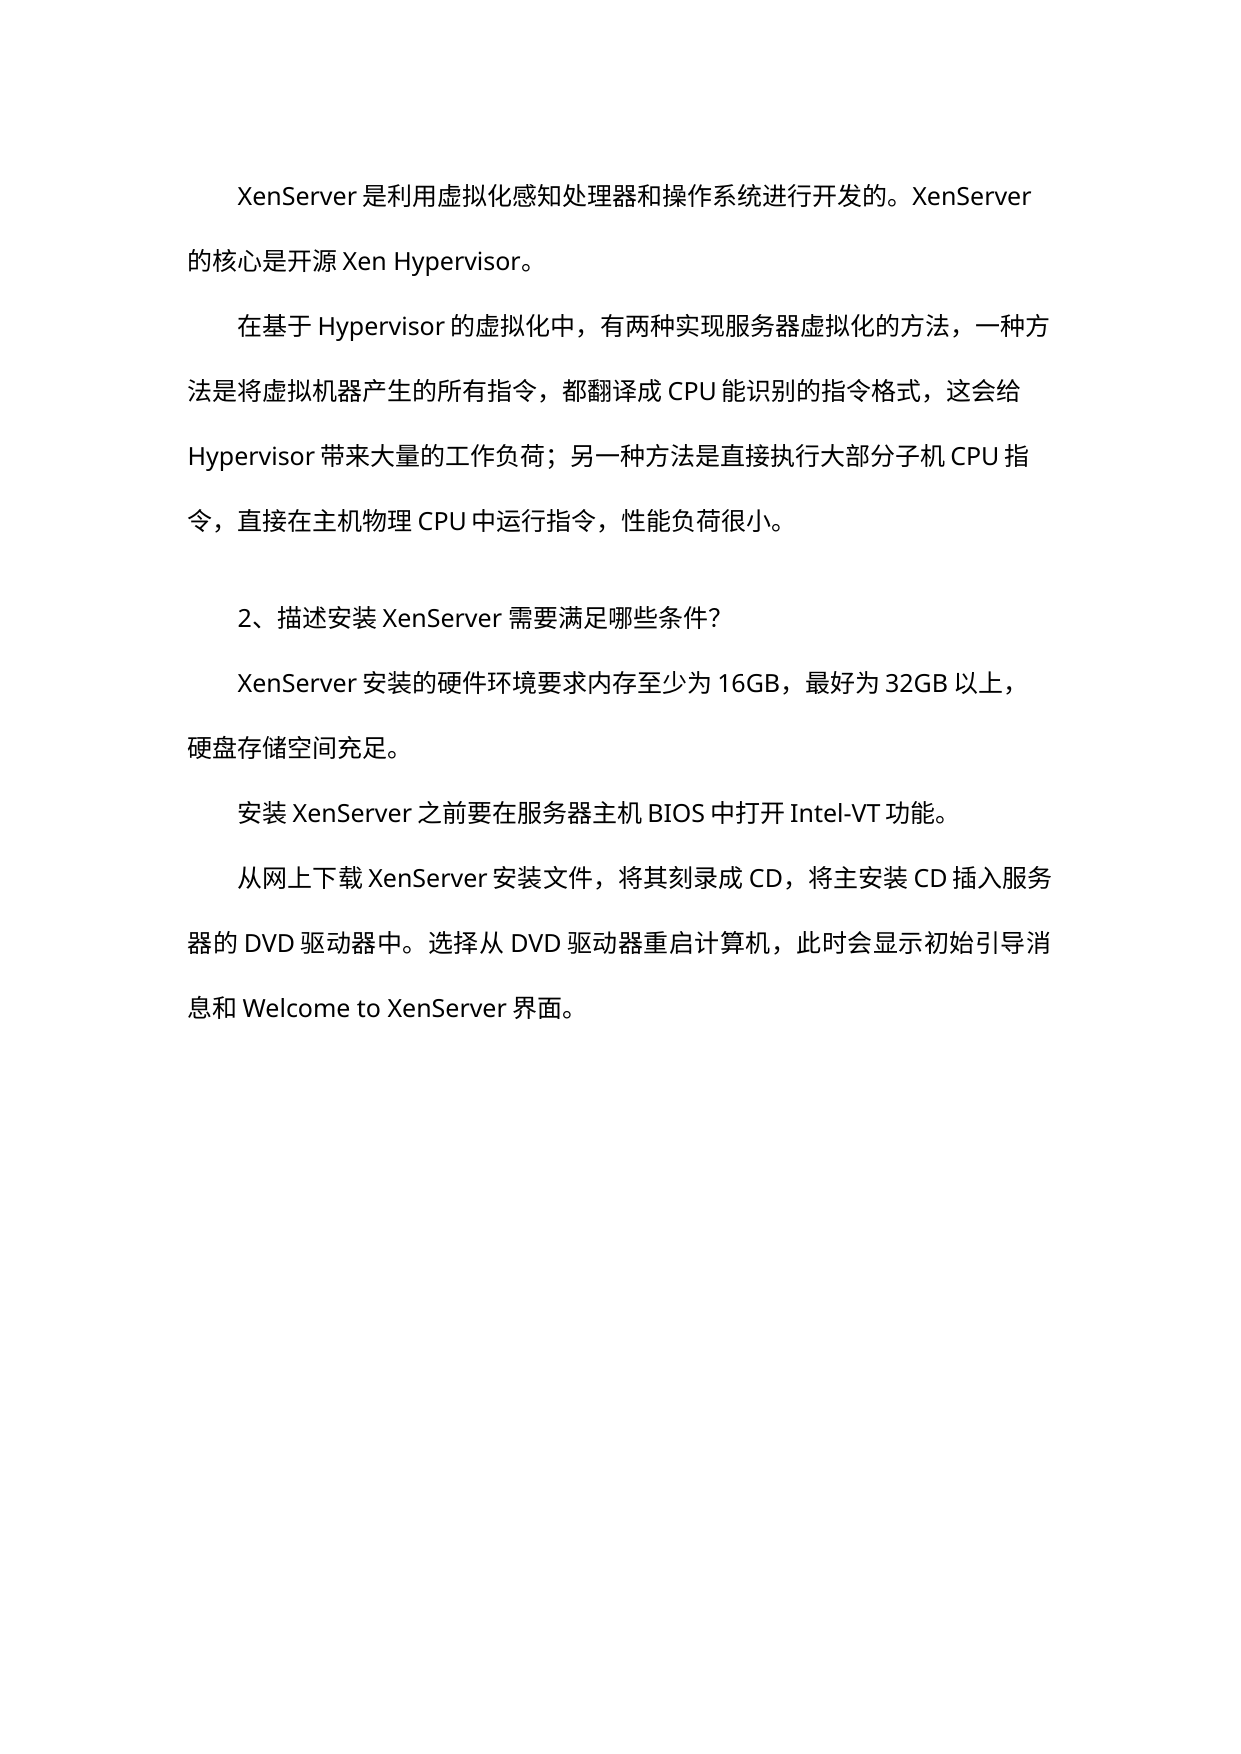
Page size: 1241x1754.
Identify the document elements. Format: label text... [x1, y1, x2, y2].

list 描述安装 XenServer 需要满足哪些条件？ [187, 584, 1053, 649]
text 从网上下载XenServer安装文件，将其刻录成CD，将主安装CD插入服务器的DVD驱动器中。选择从DVD驱动器重启计算机，此时会显示初始引导消息和Welcome to XenServer界面。 [187, 844, 1053, 1039]
text XenServer是利用虚拟化感知处理器和操作系统进行开发的。XenServer的核心是开源Xen Hypervisor。 [187, 162, 1053, 292]
list XenServer安装的硬件环境要求内存至少为16GB，最好为32GB以上，硬盘存储空间充足。 [187, 649, 1053, 779]
text 安装XenServer之前要在服务器主机BIOS中打开Intel-VT功能。 [187, 779, 1053, 844]
text 在基于Hypervisor的虚拟化中，有两种实现服务器虚拟化的方法，一种方法是将虚拟机器产生的所有指令，都翻译成CPU能识别的指令格式，这会给Hypervisor带来大量的工作负荷；另一种方法是直接执行大部分子机CPU指令，直接在主机物理CPU中运行指令，性能负荷很小。 [187, 292, 1053, 552]
